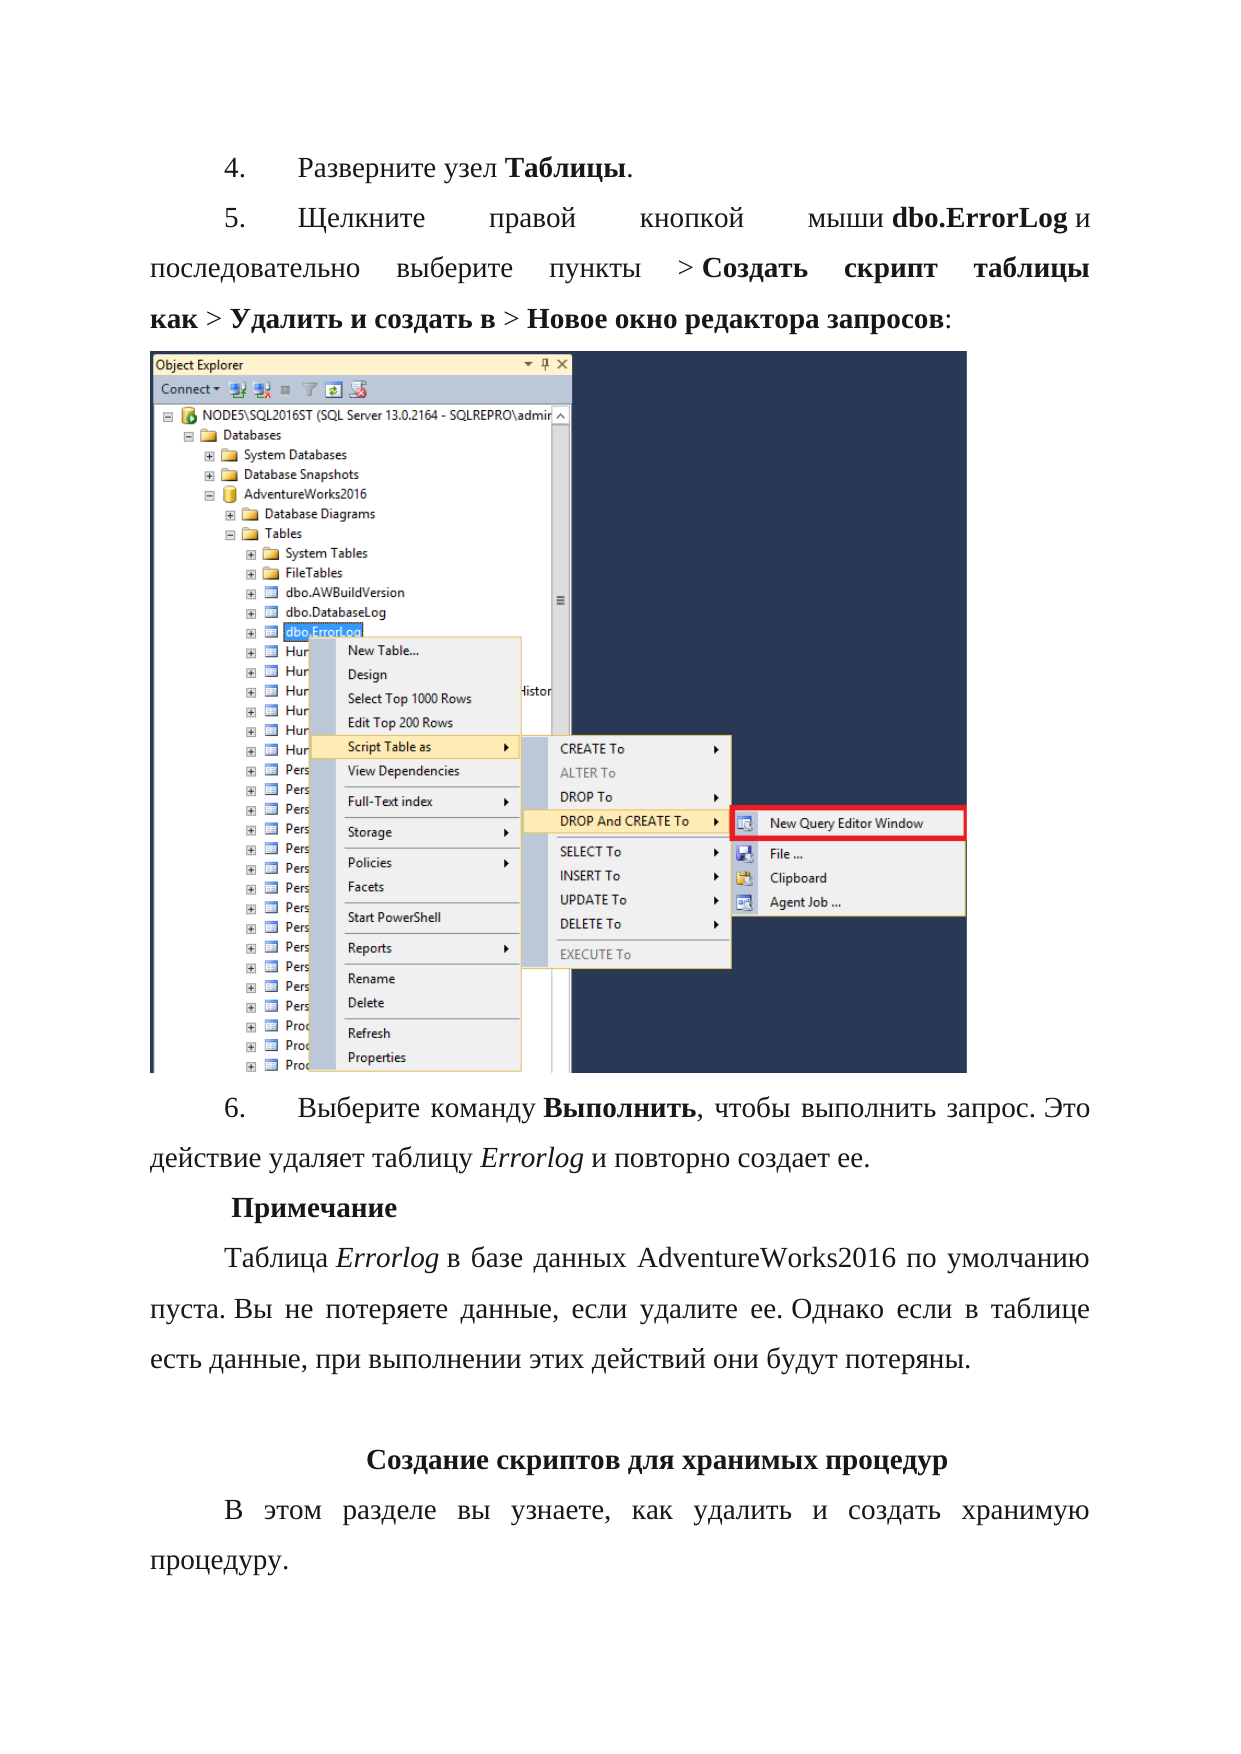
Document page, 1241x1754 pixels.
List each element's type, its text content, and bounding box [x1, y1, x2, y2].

text Таблица Errorlog в базе данных AdventureWorks2016 по умолчанию пуста. Вы не потеряете данные, если удалите ее. Однако если в таблице есть данные, при выполнении этих действий они будут потеряны. [150, 1241, 1090, 1375]
list Разверните узел Таблицы. [150, 150, 1090, 183]
list Выберите команду Выполнить, чтобы выполнить запрос. Это действие удаляет таблицу Errorlog и повторно создает ее. [150, 1090, 1090, 1173]
list Щелкните правой кнопкой мыши dbo.ErrorLog и последовательно выберите пункты > Создать скрипт таблицы как > Удалить и создать в > Новое окно редактора запросов: [150, 200, 1090, 334]
text В этом разделе вы узнаете, как удалить и создать хранимую процедуру. [150, 1492, 1090, 1576]
picture [150, 351, 968, 1073]
text Создание скриптов для хранимых процедур [150, 1442, 1090, 1475]
text Примечание [150, 1190, 1090, 1224]
